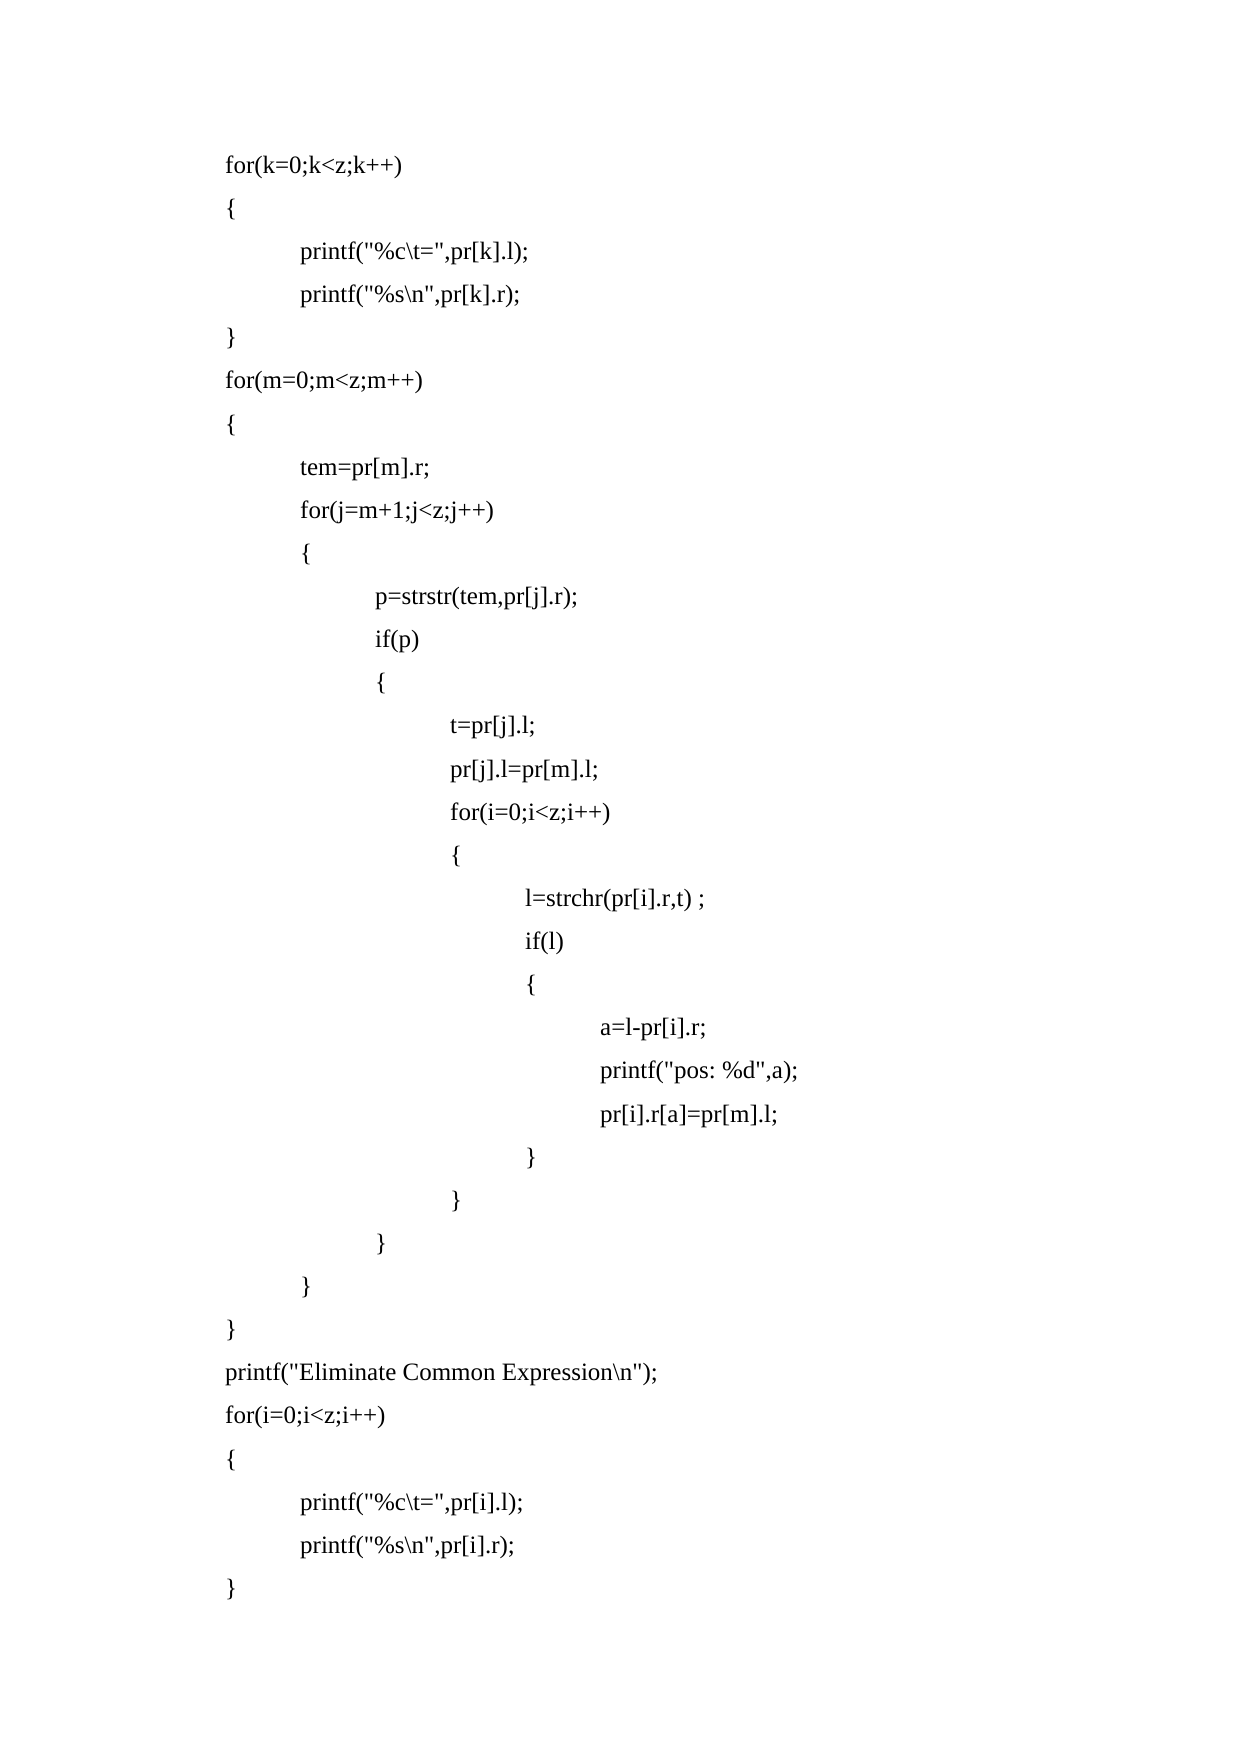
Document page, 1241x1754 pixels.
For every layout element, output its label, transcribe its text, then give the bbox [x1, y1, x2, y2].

text } [150, 1228, 1090, 1257]
text printf("%c\t=",pr[k].l); [150, 236, 1090, 265]
text } [150, 1314, 1090, 1343]
text if(p) [150, 624, 1090, 653]
text for(i=0;i<z;i++) [150, 1401, 1090, 1429]
text } [150, 1573, 1090, 1602]
text { [150, 1444, 1090, 1472]
text if(l) [150, 926, 1090, 955]
text a=l-pr[i].r; [150, 1012, 1090, 1041]
text } [150, 1142, 1090, 1171]
text { [150, 409, 1090, 437]
text for(i=0;i<z;i++) [150, 797, 1090, 826]
text printf("%s\n",pr[k].r); [150, 279, 1090, 308]
text t=pr[j].l; [150, 711, 1090, 739]
text { [150, 538, 1090, 567]
text p=strstr(tem,pr[j].r); [150, 581, 1090, 610]
text printf("pos: %d",a); [150, 1056, 1090, 1084]
text pr[j].l=pr[m].l; [150, 754, 1090, 782]
text printf("Eliminate Common Expression\n"); [150, 1357, 1090, 1386]
text pr[i].r[a]=pr[m].l; [150, 1099, 1090, 1127]
text printf("%c\t=",pr[i].l); [150, 1487, 1090, 1516]
text } [150, 1271, 1090, 1300]
text for(m=0;m<z;m++) [150, 366, 1090, 394]
text printf("%s\n",pr[i].r); [150, 1530, 1090, 1559]
text { [150, 667, 1090, 696]
text } [150, 1185, 1090, 1214]
text { [150, 969, 1090, 998]
text for(j=m+1;j<z;j++) [150, 495, 1090, 524]
text l=strchr(pr[i].r,t) ; [150, 883, 1090, 912]
text for(k=0;k<z;k++) [150, 150, 1090, 179]
text } [150, 322, 1090, 351]
text { [150, 193, 1090, 222]
text { [150, 840, 1090, 869]
text tem=pr[m].r; [150, 452, 1090, 481]
